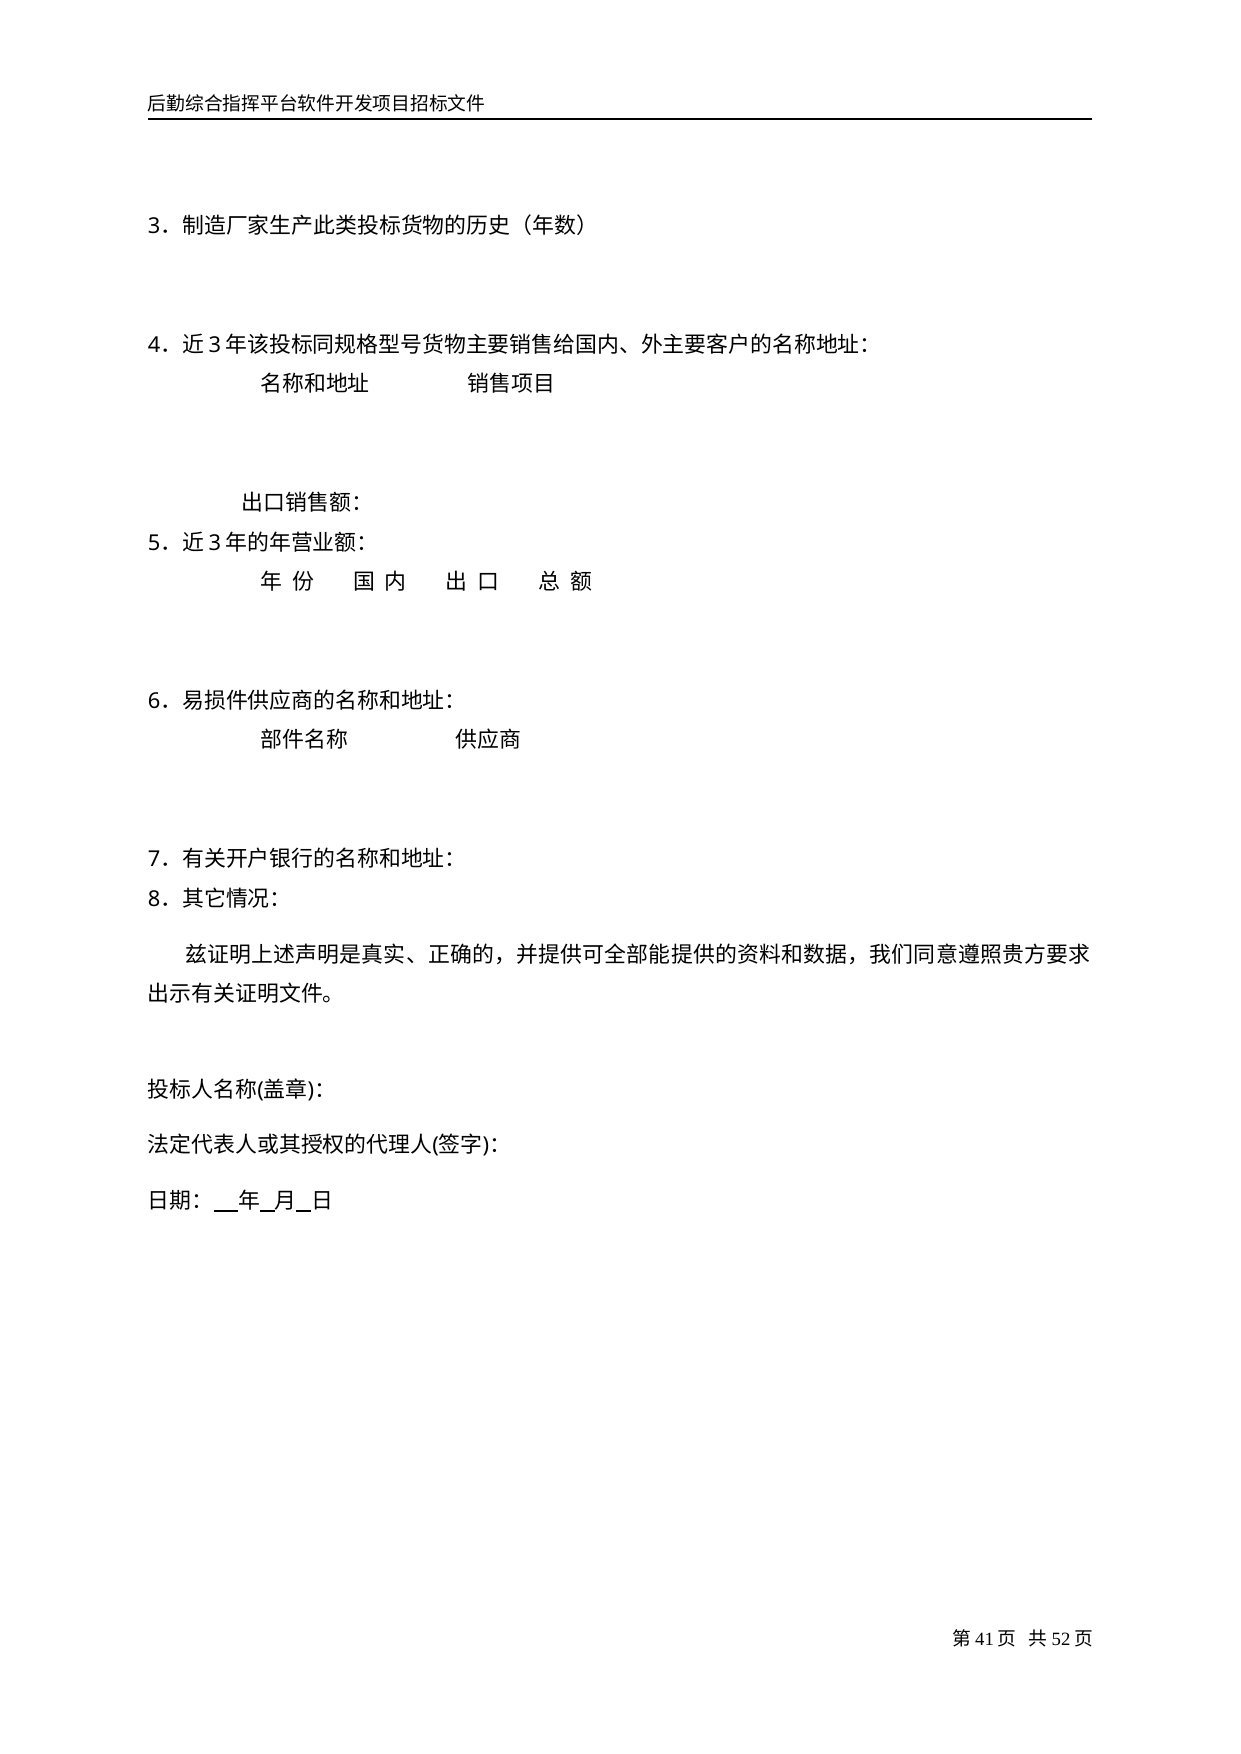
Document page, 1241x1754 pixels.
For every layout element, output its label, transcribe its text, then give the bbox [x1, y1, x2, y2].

text 兹证明上述声明是真实、正确的，并提供可全部能提供的资料和数据，我们同意遵照贵方要求出示有关证明文件。 [148, 930, 1092, 1009]
text 法定代表人或其授权的代理人(签字)： [148, 1121, 1092, 1161]
text 8．其它情况： [148, 874, 1092, 914]
text 年 份 国 内 出 口 总 额 [248, 558, 1092, 597]
text 出口销售额： [241, 479, 1092, 518]
text 7．有关开户银行的名称和地址： [148, 835, 1092, 874]
text 名称和地址 销售项目 [248, 360, 1092, 399]
text 日期： 年 月 日 [148, 1177, 1092, 1217]
text 3．制造厂家生产此类投标货物的历史（年数） [148, 202, 1092, 241]
text 投标人名称(盖章)： [148, 1065, 1092, 1105]
text 5．近3年的年营业额： [148, 518, 1092, 558]
text 部件名称 供应商 [248, 716, 1092, 756]
text 4．近3年该投标同规格型号货物主要销售给国内、外主要客户的名称地址： [148, 320, 1092, 360]
text 6．易损件供应商的名称和地址： [148, 677, 1092, 716]
